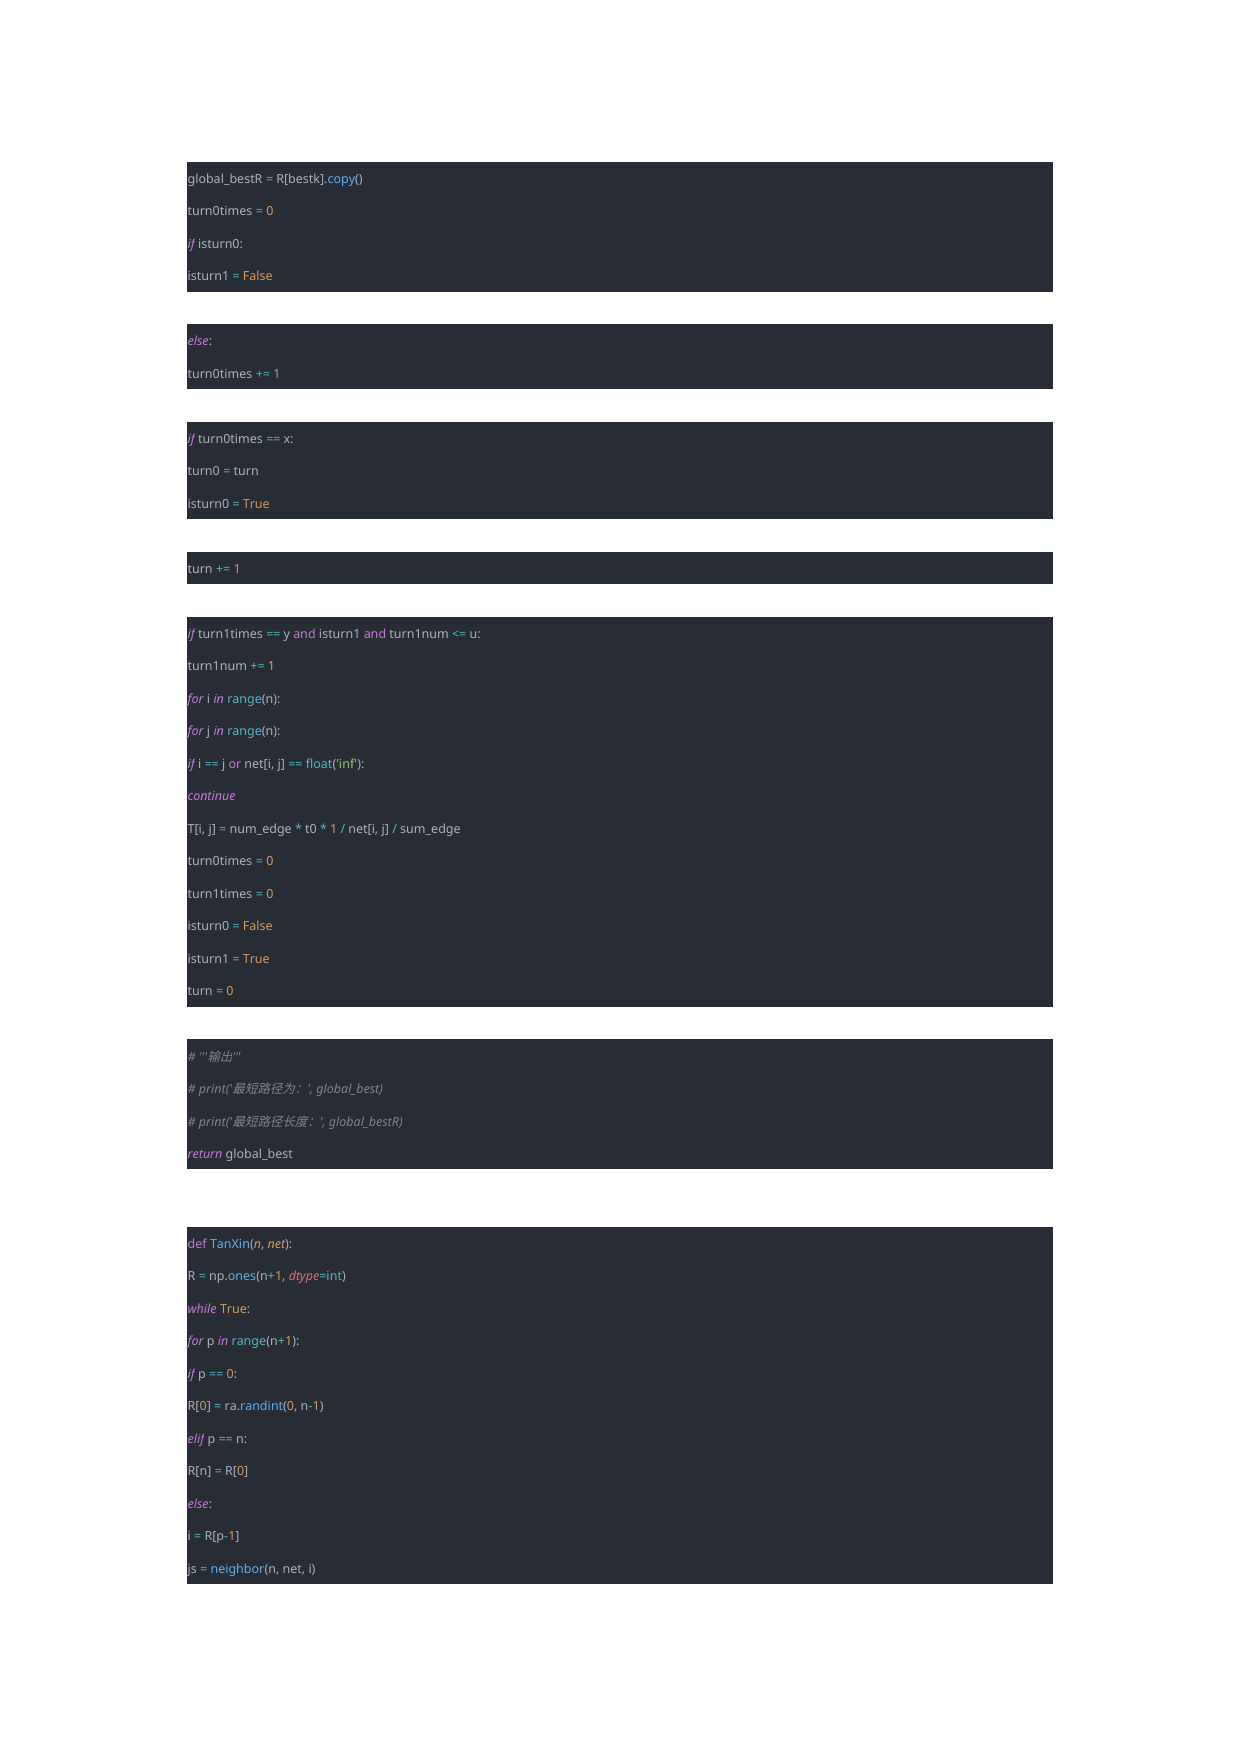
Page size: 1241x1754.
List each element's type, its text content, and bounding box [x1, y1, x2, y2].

text turn1times = 0 [187, 877, 1053, 909]
text for j in range(n): [187, 714, 1053, 747]
text else: [187, 1487, 1053, 1519]
text turn0 = turn [187, 454, 1053, 487]
text isturn1 = False [187, 259, 1053, 292]
text turn += 1 [187, 552, 1053, 584]
text elif p == n: [187, 1422, 1053, 1454]
text if turn1times == y and isturn1 and turn1num <= u: [187, 617, 1053, 649]
text R = np.ones(n+1, dtype=int) [187, 1259, 1053, 1292]
text for i in range(n): [187, 682, 1053, 714]
text if i == j or net[i, j] == float('inf'): [187, 747, 1053, 779]
text while True: [187, 1292, 1053, 1324]
text def TanXin(n, net): [187, 1227, 1053, 1259]
text turn0times = 0 [187, 844, 1053, 877]
text if isturn0: [187, 227, 1053, 259]
text turn = 0 [187, 974, 1053, 1007]
text for p in range(n+1): [187, 1324, 1053, 1357]
text # print('最短路径为：', global_best) [187, 1072, 1053, 1104]
text R[n] = R[0] [187, 1454, 1053, 1487]
text return global_best [187, 1137, 1053, 1169]
text i = R[p-1] [187, 1519, 1053, 1552]
text turn1num += 1 [187, 649, 1053, 682]
text js = neighbor(n, net, i) [187, 1552, 1053, 1584]
text if p == 0: [187, 1357, 1053, 1389]
text continue [187, 779, 1053, 812]
text turn0times += 1 [187, 357, 1053, 389]
text isturn0 = False [187, 909, 1053, 942]
text if turn0times == x: [187, 422, 1053, 454]
text R[0] = ra.randint(0, n-1) [187, 1389, 1053, 1422]
text global_bestR = R[bestk].copy() [187, 162, 1053, 194]
text T[i, j] = num_edge * t0 * 1 / net[i, j] / sum_edge [187, 812, 1053, 844]
text turn0times = 0 [187, 194, 1053, 227]
text isturn1 = True [187, 942, 1053, 974]
text isturn0 = True [187, 487, 1053, 519]
text # print('最短路径长度：', global_bestR) [187, 1104, 1053, 1137]
text # '''输出''' [187, 1039, 1053, 1072]
text else: [187, 324, 1053, 357]
